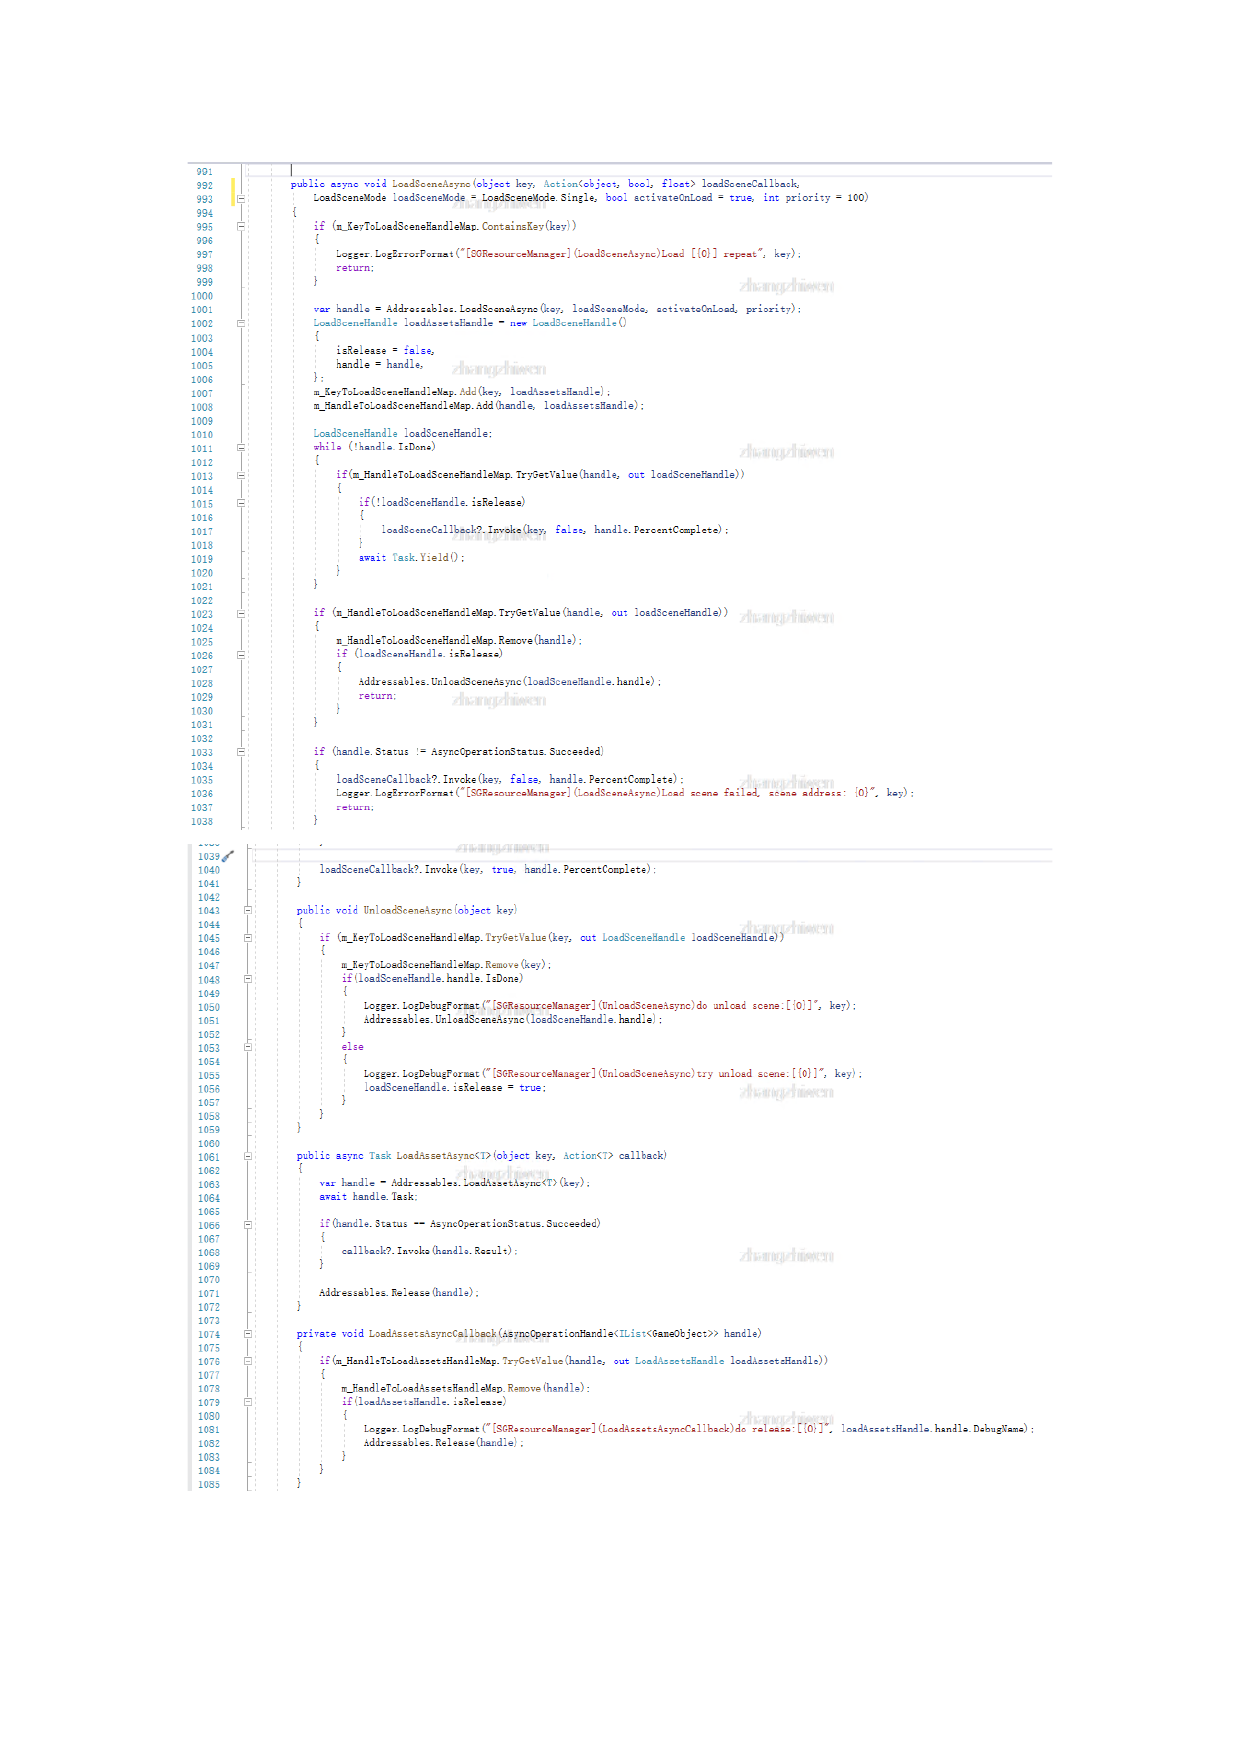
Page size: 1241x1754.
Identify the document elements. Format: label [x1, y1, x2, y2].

picture [187, 844, 1053, 1491]
picture [187, 162, 1053, 830]
